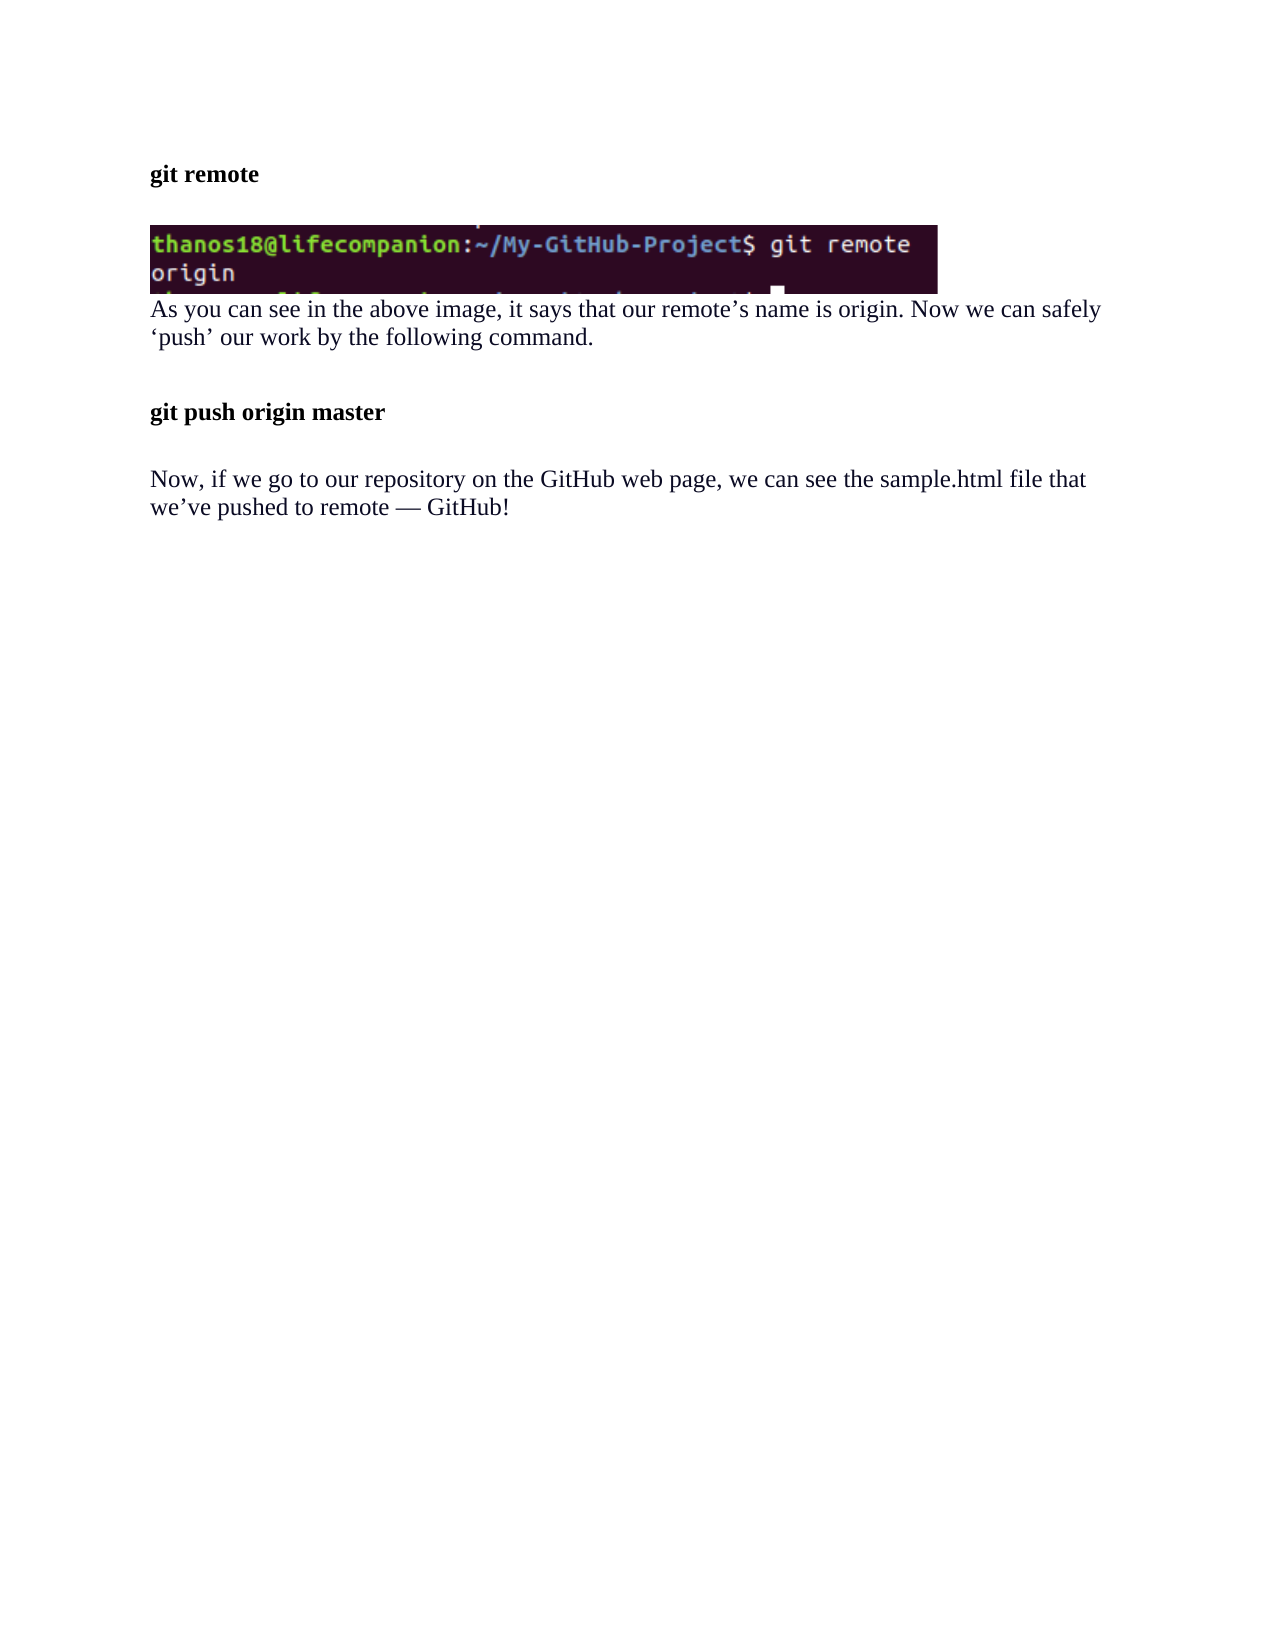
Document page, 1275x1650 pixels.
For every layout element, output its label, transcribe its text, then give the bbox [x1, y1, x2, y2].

text Now, if we go to our repository on the GitHub web page, we can see the sample.html file that we’ve pushed to remote — GitHub! [150, 464, 1125, 521]
text As you can see in the above image, it says that our remote’s name is origin. Now we can safely ‘push’ our work by the following command. [150, 294, 1125, 351]
text git remote [150, 150, 1125, 187]
text git push origin master [150, 389, 1125, 426]
picture [150, 225, 938, 294]
